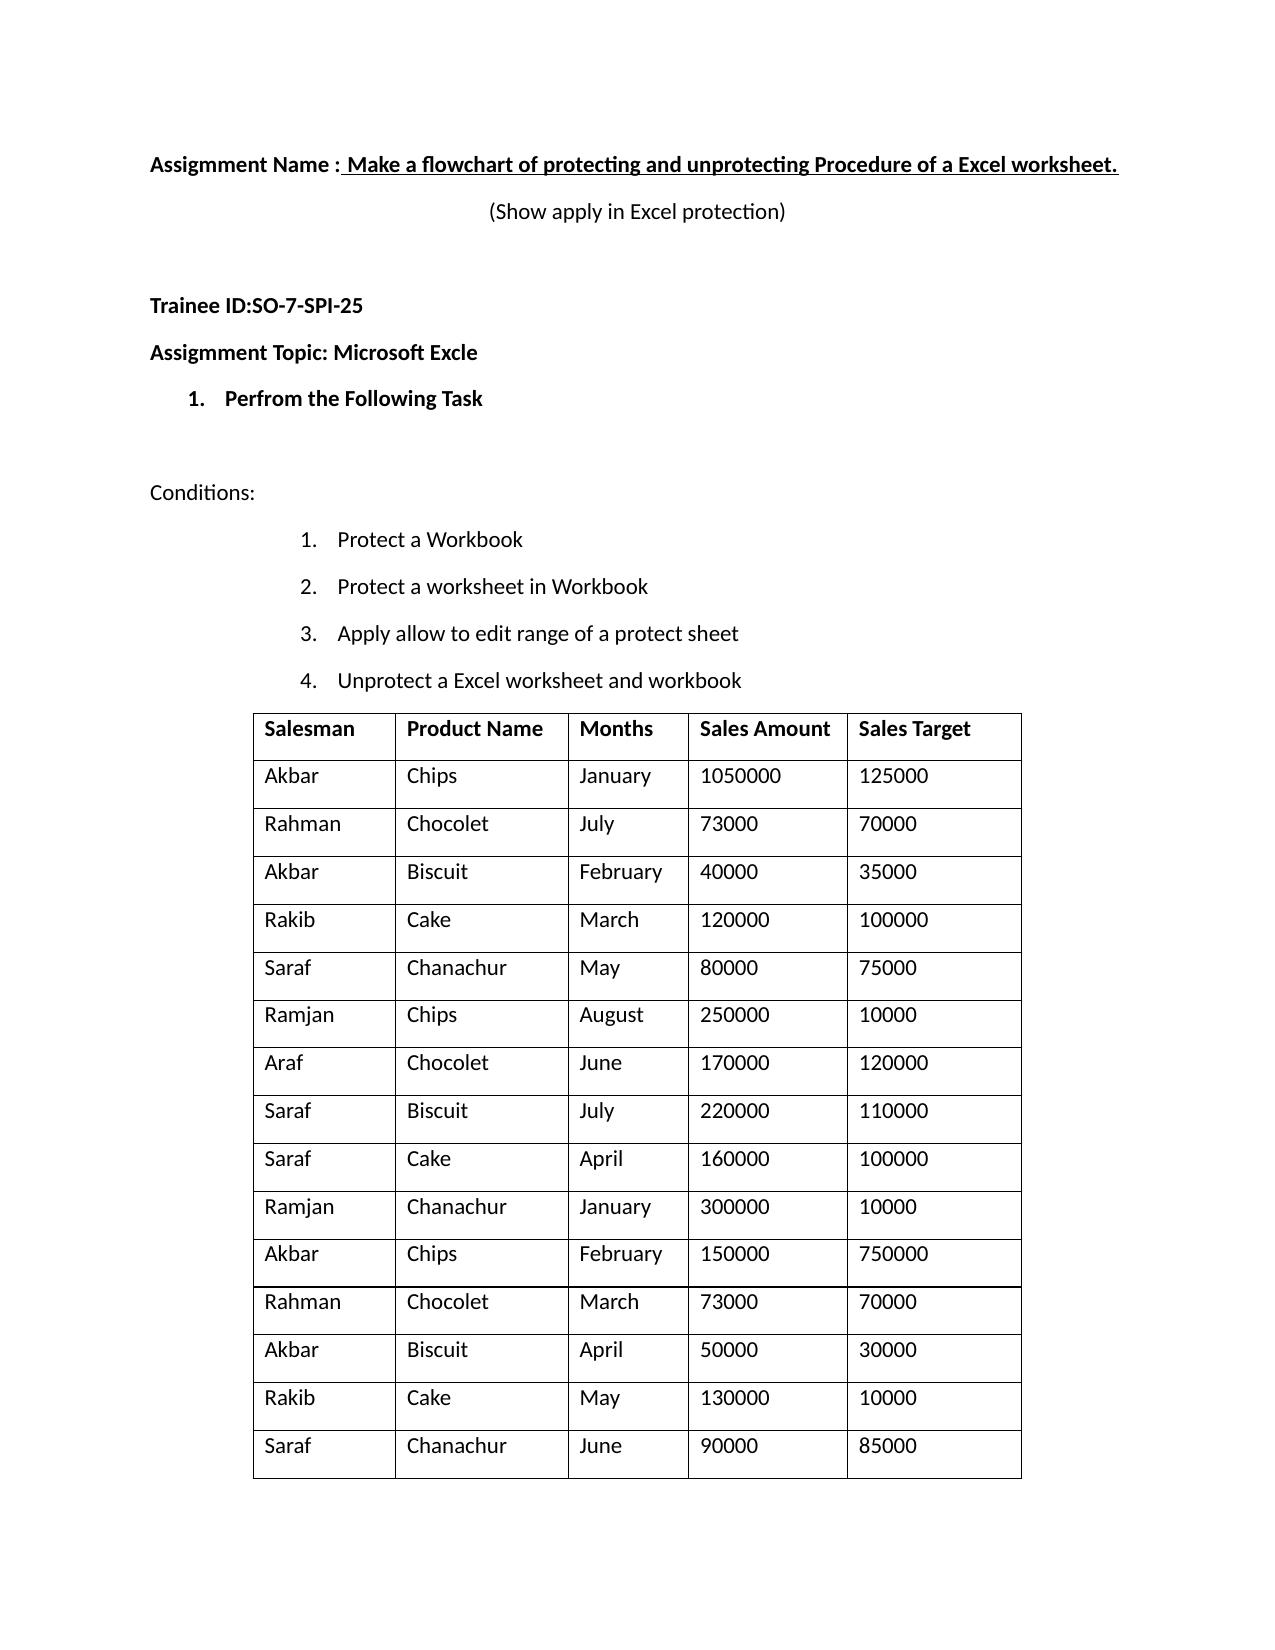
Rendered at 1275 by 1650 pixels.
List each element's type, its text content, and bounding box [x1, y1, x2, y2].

table_cell 10000 [848, 1383, 1021, 1430]
table_cell 100000 [848, 905, 1021, 952]
table_cell Rahman [254, 1288, 395, 1334]
table_cell Biscuit [396, 1096, 568, 1143]
table_cell Akbar [254, 1335, 395, 1382]
table_header Sales Target [848, 714, 1021, 760]
table_cell Cake [396, 1383, 568, 1430]
table_cell June [569, 1431, 688, 1478]
table_cell Saraf [254, 953, 395, 999]
text (Show apply in Excel protection) [150, 197, 1125, 225]
table_cell May [569, 953, 688, 999]
text Conditions: [150, 478, 1125, 506]
table_cell Chocolet [396, 1288, 568, 1334]
table_header Sales Amount [689, 714, 847, 760]
table_cell Saraf [254, 1144, 395, 1191]
table_cell 10000 [848, 1192, 1021, 1238]
table_cell Akbar [254, 857, 395, 904]
table_cell Chips [396, 1240, 568, 1286]
table_cell 120000 [848, 1048, 1021, 1095]
table_cell Saraf [254, 1431, 395, 1478]
table_cell 1050000 [689, 761, 847, 808]
table_cell Chanachur [396, 1192, 568, 1238]
table_cell Biscuit [396, 857, 568, 904]
table_cell 73000 [689, 809, 847, 856]
table_cell 40000 [689, 857, 847, 904]
table_cell May [569, 1383, 688, 1430]
table_cell 130000 [689, 1383, 847, 1430]
table_cell 30000 [848, 1335, 1021, 1382]
table_cell January [569, 761, 688, 808]
table_cell Chips [396, 1001, 568, 1047]
table_cell Rakib [254, 1383, 395, 1430]
table_cell 85000 [848, 1431, 1021, 1478]
table_cell 70000 [848, 1288, 1021, 1334]
table_cell January [569, 1192, 688, 1238]
list Protect a Workbook [300, 525, 1125, 553]
table_cell March [569, 1288, 688, 1334]
table_cell March [569, 905, 688, 952]
list Protect a worksheet in Workbook [300, 572, 1125, 600]
table_cell July [569, 809, 688, 856]
table_cell Rakib [254, 905, 395, 952]
table_cell Chocolet [396, 809, 568, 856]
table_cell 250000 [689, 1001, 847, 1047]
table_cell Ramjan [254, 1001, 395, 1047]
table_cell 750000 [848, 1240, 1021, 1286]
table_cell 35000 [848, 857, 1021, 904]
table_cell 170000 [689, 1048, 847, 1095]
table_header Months [569, 714, 688, 760]
table_cell 300000 [689, 1192, 847, 1238]
table_cell 70000 [848, 809, 1021, 856]
table_cell 73000 [689, 1288, 847, 1334]
table_cell 220000 [689, 1096, 847, 1143]
list Perfrom the Following Task [187, 384, 1125, 412]
table_cell 125000 [848, 761, 1021, 808]
table_cell 75000 [848, 953, 1021, 999]
list Unprotect a Excel worksheet and workbook [300, 666, 1125, 694]
table_cell 80000 [689, 953, 847, 999]
table_cell Biscuit [396, 1335, 568, 1382]
table_cell June [569, 1048, 688, 1095]
table_cell Cake [396, 905, 568, 952]
table_cell Ramjan [254, 1192, 395, 1238]
table_cell August [569, 1001, 688, 1047]
table_cell Akbar [254, 1240, 395, 1286]
table_cell 10000 [848, 1001, 1021, 1047]
table_cell Araf [254, 1048, 395, 1095]
table_header Salesman [254, 714, 395, 760]
table_cell 100000 [848, 1144, 1021, 1191]
table_cell Cake [396, 1144, 568, 1191]
table_cell Chanachur [396, 1431, 568, 1478]
table_cell 150000 [689, 1240, 847, 1286]
table_cell 110000 [848, 1096, 1021, 1143]
table_cell April [569, 1335, 688, 1382]
text Assigmment Topic: Microsoft Excle [150, 338, 1125, 366]
table_cell Akbar [254, 761, 395, 808]
table_cell February [569, 857, 688, 904]
table_cell Chips [396, 761, 568, 808]
table_cell 90000 [689, 1431, 847, 1478]
table_header Product Name [396, 714, 568, 760]
table_cell 160000 [689, 1144, 847, 1191]
list Apply allow to edit range of a protect sheet [300, 619, 1125, 647]
text Assigmment Name : Make a flowchart of protecting and unprotecting Procedure of a Excel worksheet. [150, 150, 1125, 178]
table_cell July [569, 1096, 688, 1143]
table_cell February [569, 1240, 688, 1286]
table_cell 50000 [689, 1335, 847, 1382]
table_cell Rahman [254, 809, 395, 856]
table_cell Chanachur [396, 953, 568, 999]
table_cell April [569, 1144, 688, 1191]
table_cell 120000 [689, 905, 847, 952]
table_cell Saraf [254, 1096, 395, 1143]
text Trainee ID:SO-7-SPI-25 [150, 291, 1125, 319]
table_cell Chocolet [396, 1048, 568, 1095]
